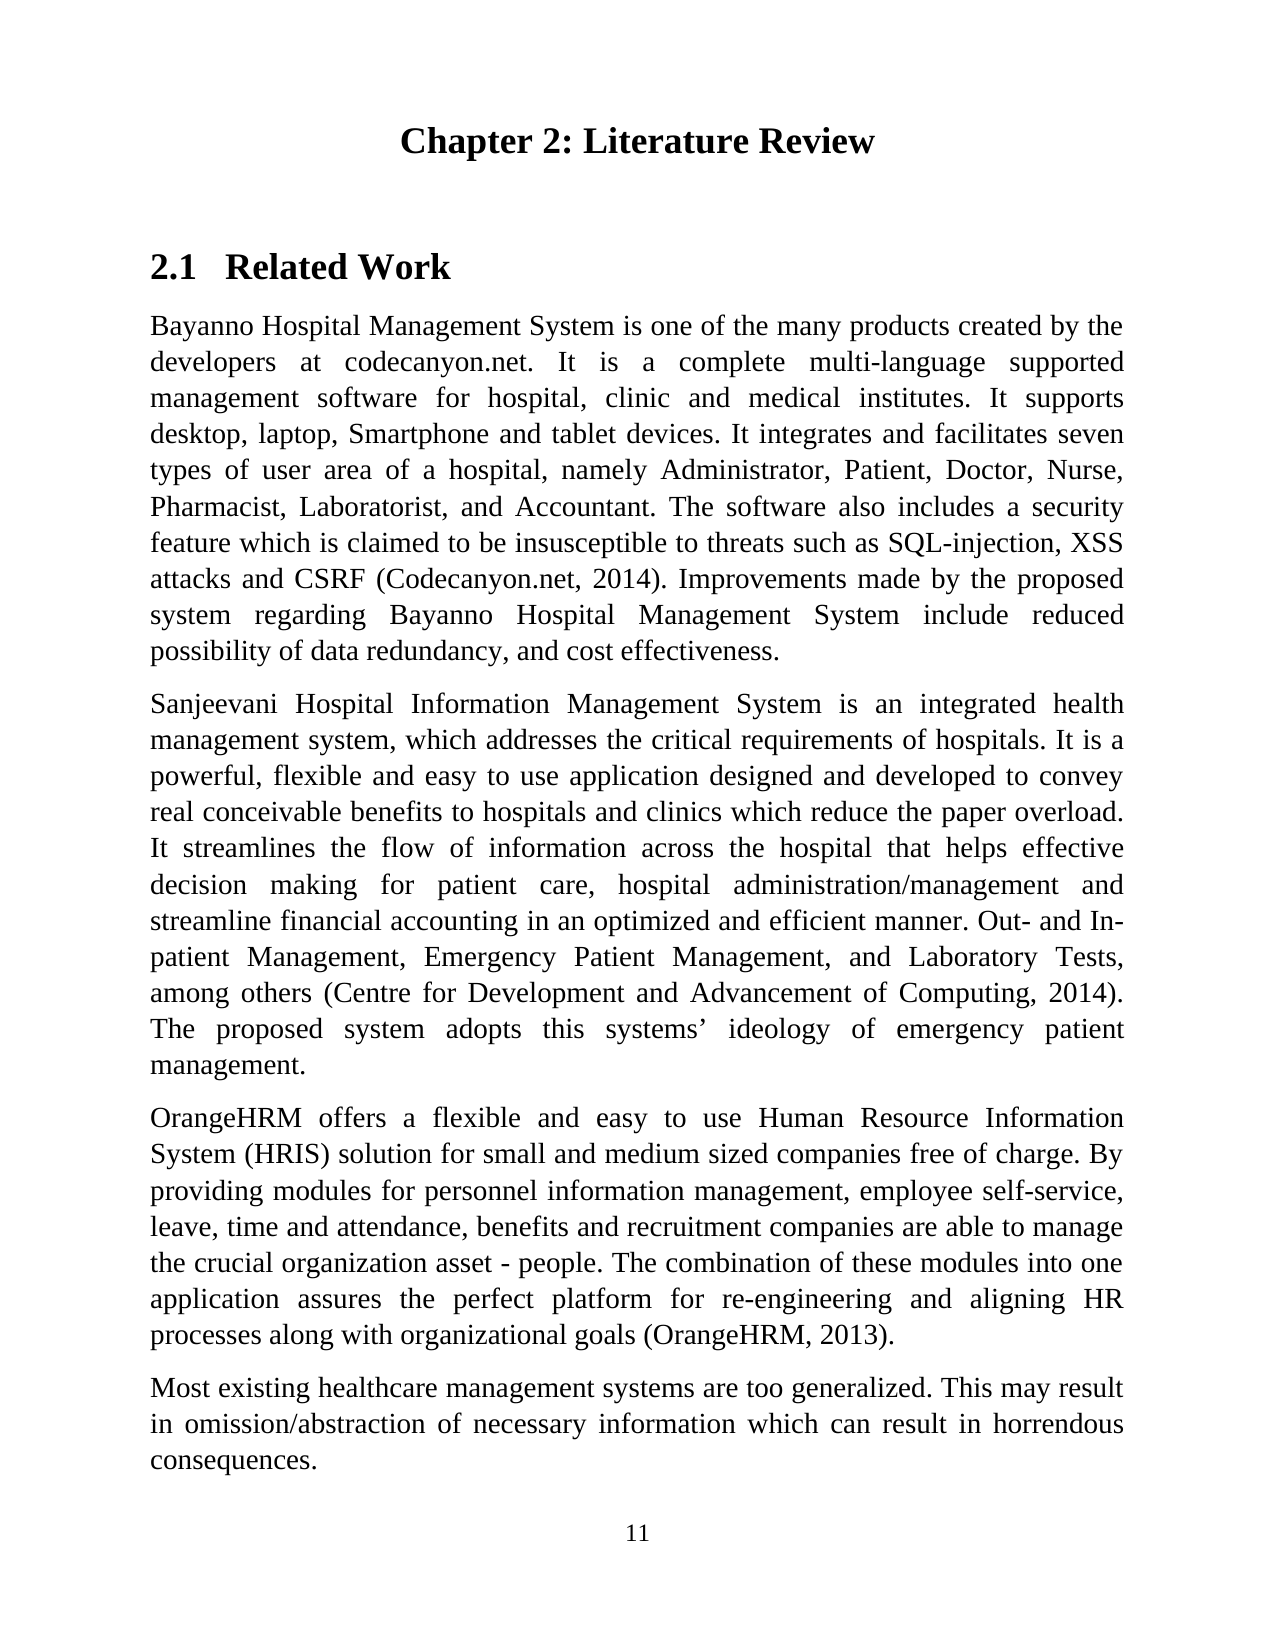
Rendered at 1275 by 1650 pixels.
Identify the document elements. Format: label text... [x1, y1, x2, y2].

text OrangeHRM offers a flexible and easy to use Human Resource Information System (HRIS) solution for small and medium sized companies free of charge. By providing modules for personnel information management, employee self-service, leave, time and attendance, benefits and recruitment companies are able to manage the crucial organization asset - people. The combination of these modules into one application assures the perfect platform for re-engineering and aligning HR processes along with organizational goals (OrangeHRM, 2013). [150, 1100, 1125, 1351]
text Most existing healthcare management systems are too generalized. This may result in omission/abstraction of necessary information which can result in horrendous consequences. [150, 1370, 1125, 1476]
text Chapter 2: Literature Review [150, 118, 1125, 161]
text Bayanno Hospital Management System is one of the many products created by the developers at codecanyon.net. It is a complete multi-language supported management software for hospital, clinic and medical institutes. It supports desktop, laptop, Smartphone and tablet devices. It integrates and facilitates seven types of user area of a hospital, namely Administrator, Patient, Doctor, Nurse, Pharmacist, Laboratorist, and Accountant. The software also includes a security feature which is claimed to be insusceptible to threats such as SQL-injection, XSS attacks and CSRF (Codecanyon.net, 2014). Improvements made by the proposed system regarding Bayanno Hospital Management System include reduced possibility of data redundancy, and cost effectiveness. [150, 308, 1125, 667]
list Related Work [150, 245, 1125, 288]
text Sanjeevani Hospital Information Management System is an integrated health management system, which addresses the critical requirements of hospitals. It is a powerful, flexible and easy to use application designed and developed to convey real conceivable benefits to hospitals and clinics which reduce the paper overload. It streamlines the flow of information across the hospital that helps effective decision making for patient care, hospital administration/management and streamline financial accounting in an optimized and efficient manner. Out- and In-patient Management, Emergency Patient Management, and Laboratory Tests, among others (Centre for Development and Advancement of Computing, 2014). The proposed system adopts this systems’ ideology of emergency patient management. [150, 686, 1125, 1081]
